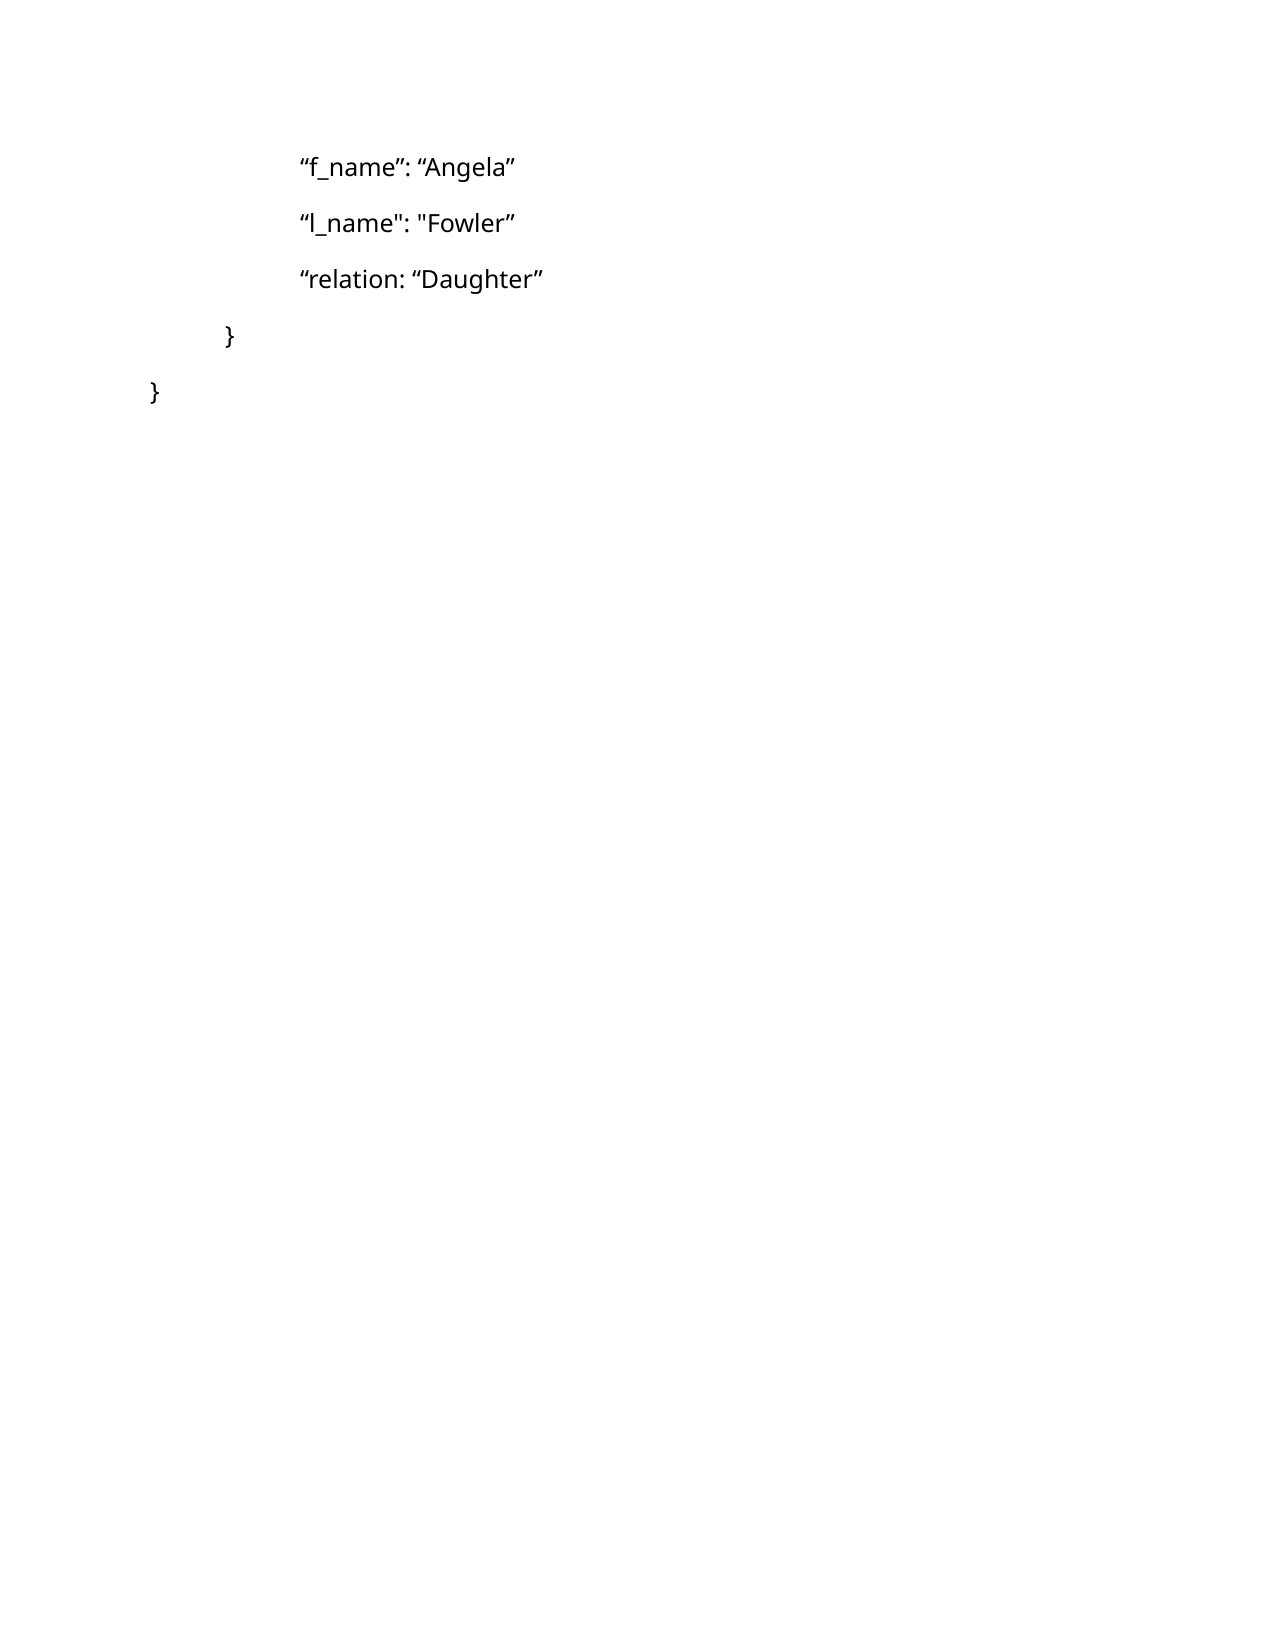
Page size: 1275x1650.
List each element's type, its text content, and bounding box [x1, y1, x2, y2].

text “f_name”: “Angela” [150, 150, 1125, 184]
text “relation: “Daughter” [150, 262, 1125, 296]
text } [150, 317, 1125, 352]
text } [150, 373, 1125, 407]
text “l_name": "Fowler” [150, 206, 1125, 240]
